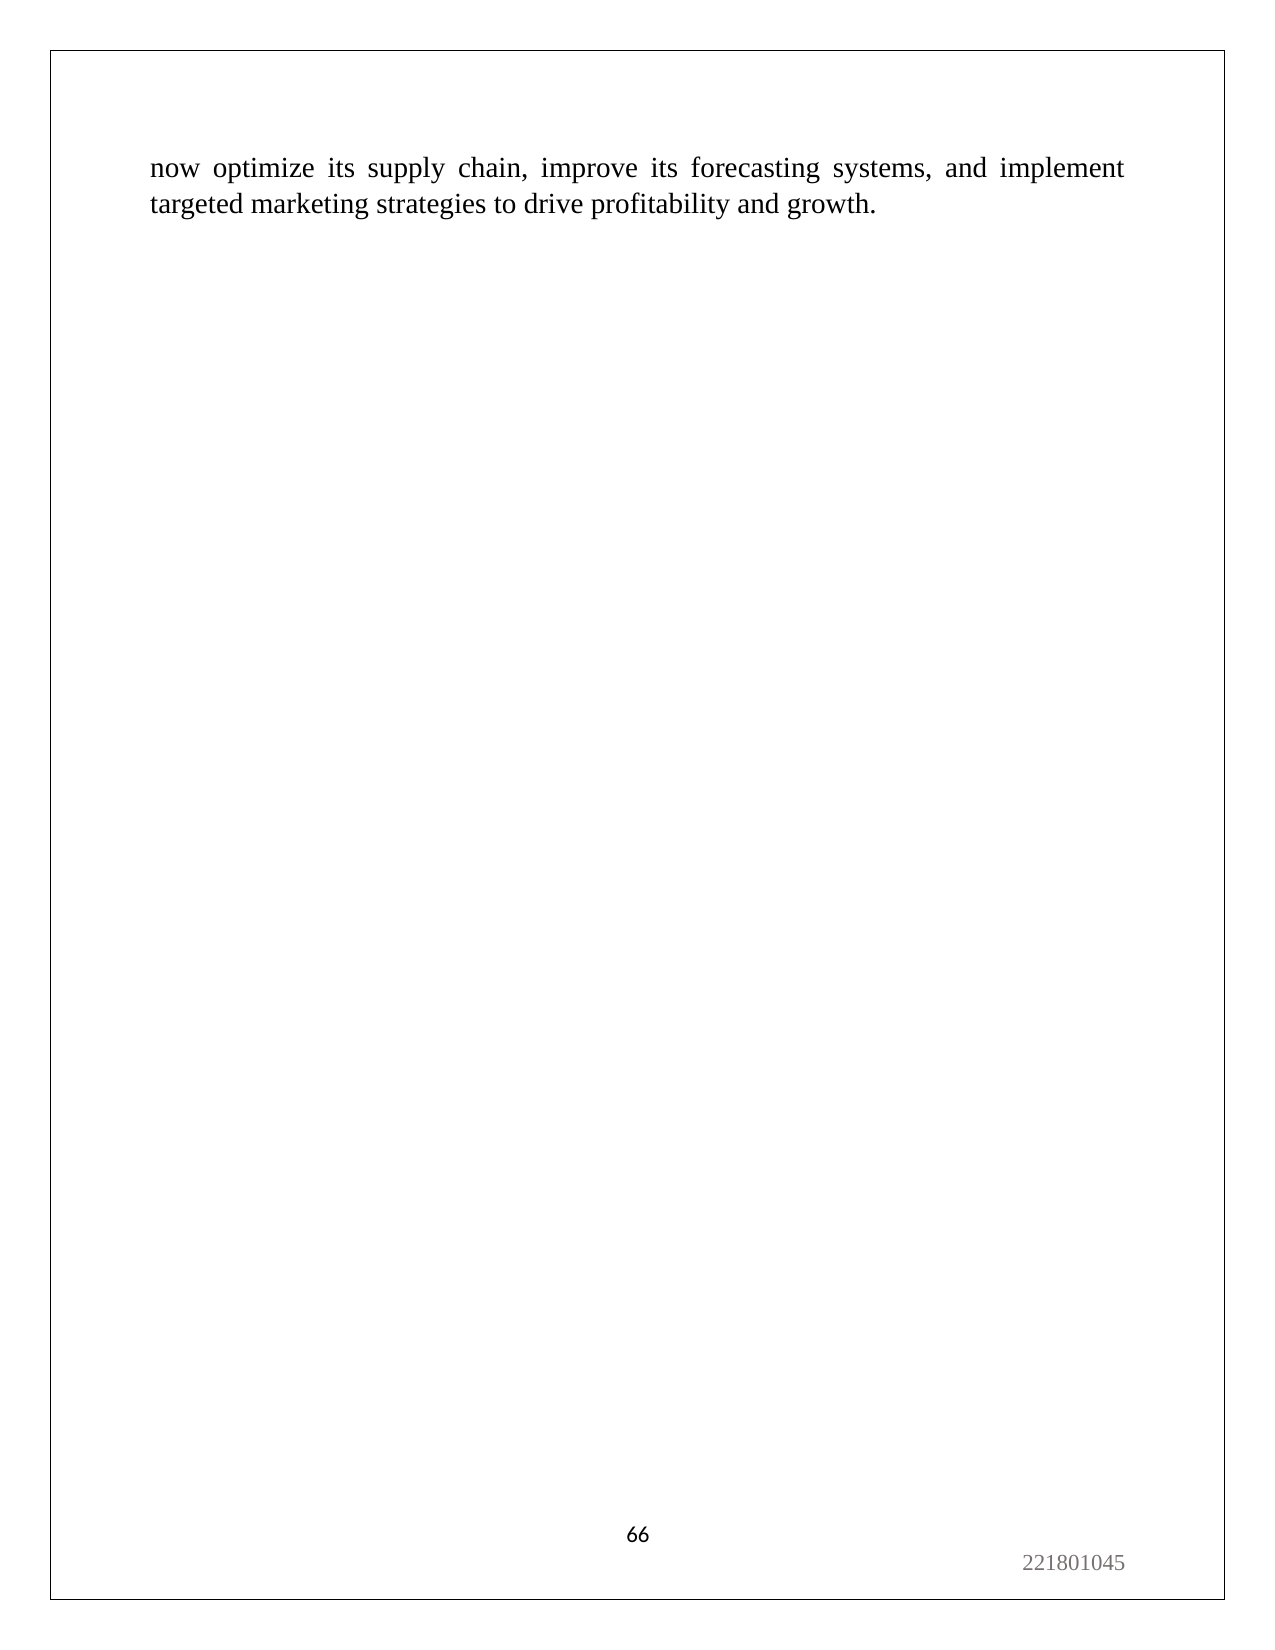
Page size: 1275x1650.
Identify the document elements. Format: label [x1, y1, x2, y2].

text [150, 150, 1125, 220]
